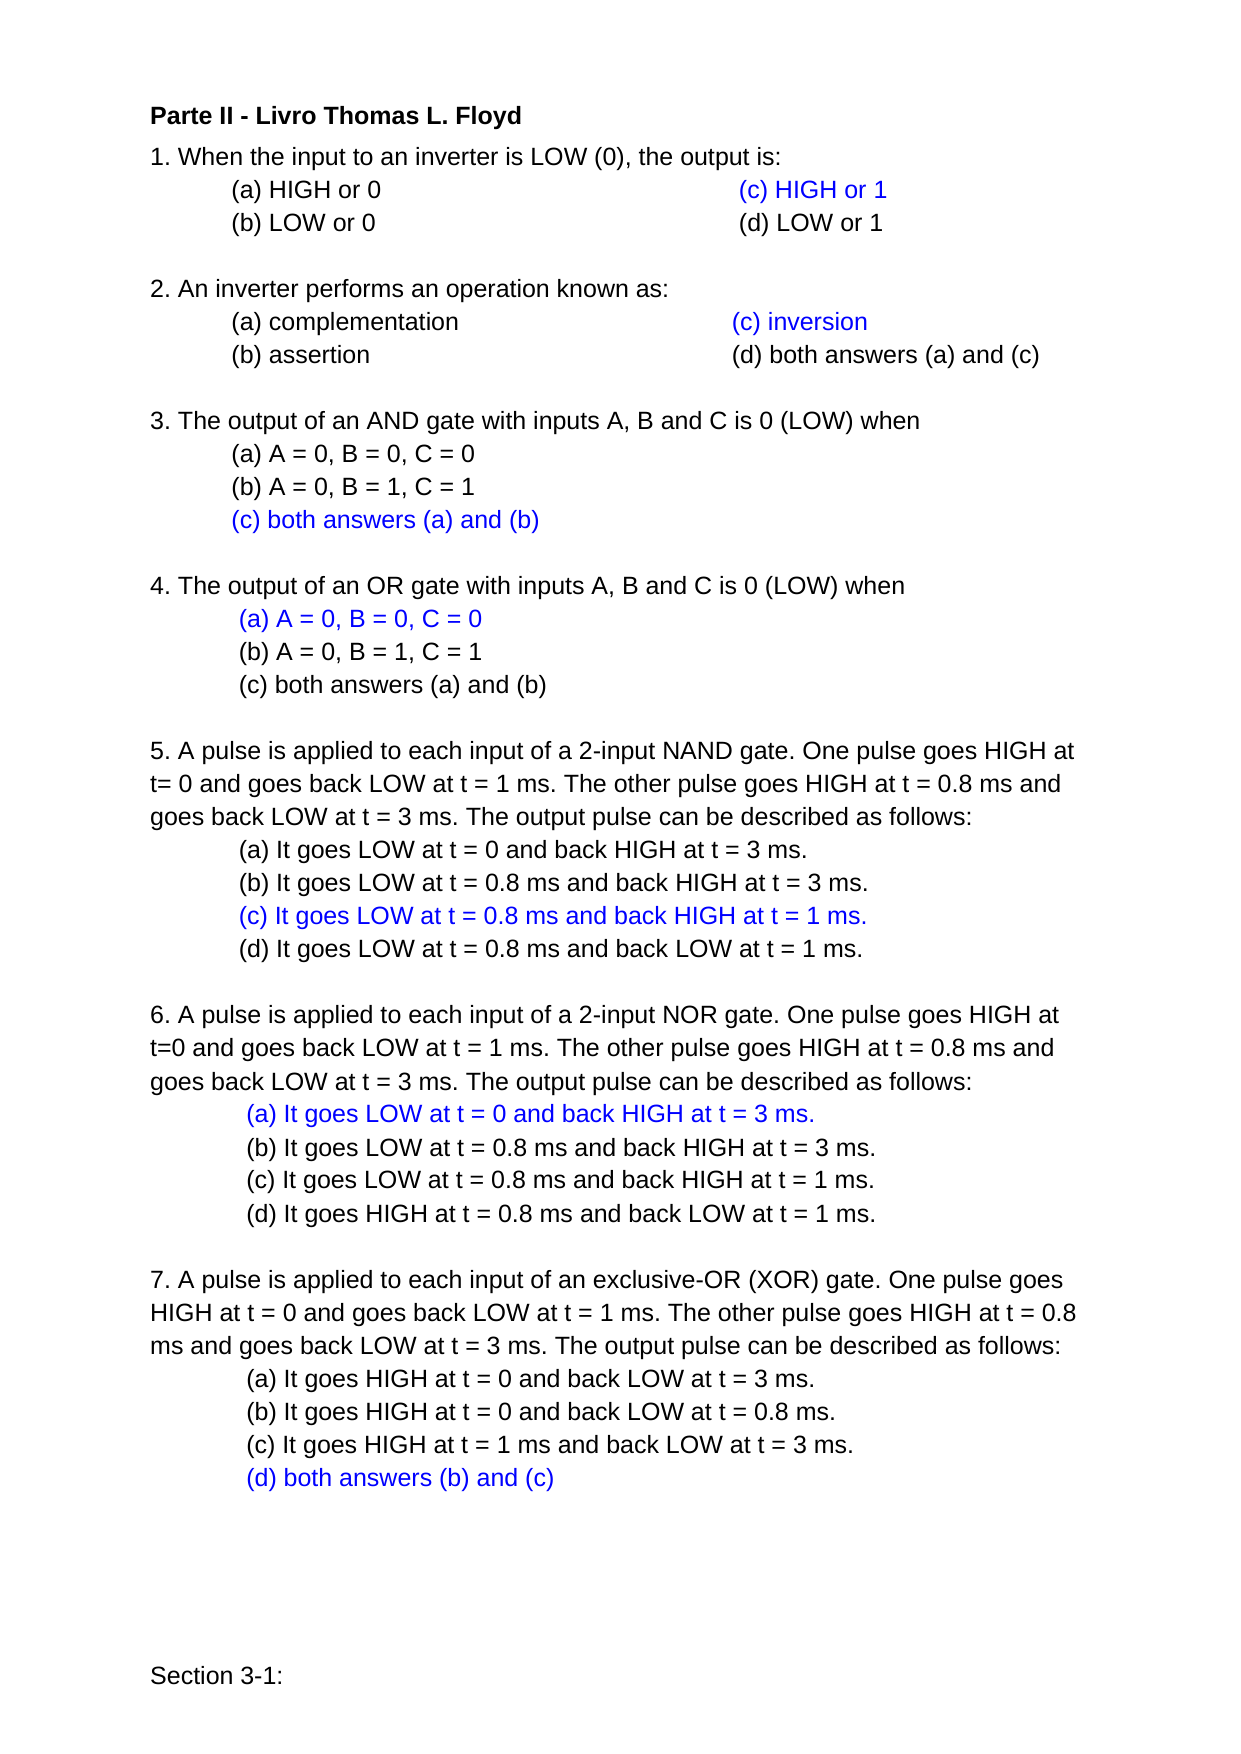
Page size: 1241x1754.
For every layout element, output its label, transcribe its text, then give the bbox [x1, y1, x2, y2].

text (c) It goes HIGH at t = 1 ms and back LOW at t = 3 ms. [150, 1430, 1090, 1458]
text (a) HIGH or 0 [150, 175, 582, 204]
text (c) It goes LOW at t = 0.8 ms and back HIGH at t = 1 ms. [150, 901, 1090, 930]
text (b) It goes HIGH at t = 0 and back LOW at t = 0.8 ms. [150, 1397, 1090, 1425]
text (a) complementation [150, 307, 589, 336]
text (b) LOW or 0 [150, 208, 582, 237]
text (d) both answers (b) and (c) [150, 1463, 1090, 1491]
text 3. The output of an AND gate with inputs A, B and C is 0 (LOW) when [150, 406, 1090, 435]
text (b) A = 0, B = 1, C = 1 [238, 637, 1090, 666]
text 2. An inverter performs an operation known as: [150, 274, 1090, 303]
text 7. A pulse is applied to each input of an exclusive-OR (XOR) gate. One pulse goes HIGH at t = 0 and goes back LOW at t = 1 ms. The other pulse goes HIGH at t = 0.8 ms and goes back LOW at t = 3 ms. The output pulse can be described as follows: [150, 1264, 1090, 1359]
text 4. The output of an OR gate with inputs A, B and C is 0 (LOW) when [150, 571, 1090, 600]
text 6. A pulse is applied to each input of a 2-input NOR gate. One pulse goes HIGH at t=0 and goes back LOW at t = 1 ms. The other pulse goes HIGH at t = 0.8 ms and goes back LOW at t = 3 ms. The output pulse can be described as follows: [150, 1000, 1090, 1095]
text (a) It goes LOW at t = 0 and back HIGH at t = 3 ms. [150, 1099, 1090, 1128]
text Section 3-1: [150, 1661, 1090, 1689]
text (a) A = 0, B = 0, C = 0 [238, 604, 1090, 633]
text (a) It goes LOW at t = 0 and back HIGH at t = 3 ms. [150, 835, 1090, 864]
text 1. When the input to an inverter is LOW (0), the output is: [150, 142, 1090, 171]
text (c) inversion [651, 307, 1090, 336]
text (c) both answers (a) and (b) [150, 505, 1090, 534]
text (c) It goes LOW at t = 0.8 ms and back HIGH at t = 1 ms. [150, 1166, 1090, 1194]
text (b) A = 0, B = 1, C = 1 [150, 472, 1090, 501]
text (d) It goes LOW at t = 0.8 ms and back LOW at t = 1 ms. [150, 934, 1090, 963]
text (d) both answers (a) and (c) [651, 340, 1090, 369]
text (d) It goes HIGH at t = 0.8 ms and back LOW at t = 1 ms. [150, 1198, 1090, 1227]
text (a) A = 0, B = 0, C = 0 [150, 439, 1090, 468]
text (c) HIGH or 1 [657, 175, 1090, 204]
text 5. A pulse is applied to each input of a 2-input NAND gate. One pulse goes HIGH at t= 0 and goes back LOW at t = 1 ms. The other pulse goes HIGH at t = 0.8 ms and goes back LOW at t = 3 ms. The output pulse can be described as follows: [150, 736, 1090, 831]
subtitle Parte II - Livro Thomas L. Floyd [150, 101, 1090, 129]
text (d) LOW or 1 [657, 208, 1090, 237]
text (b) It goes LOW at t = 0.8 ms and back HIGH at t = 3 ms. [150, 868, 1090, 897]
text (b) assertion [150, 340, 589, 369]
text (c) both answers (a) and (b) [238, 670, 1090, 699]
text (a) It goes HIGH at t = 0 and back LOW at t = 3 ms. [150, 1364, 1090, 1392]
text (b) It goes LOW at t = 0.8 ms and back HIGH at t = 3 ms. [150, 1132, 1090, 1161]
